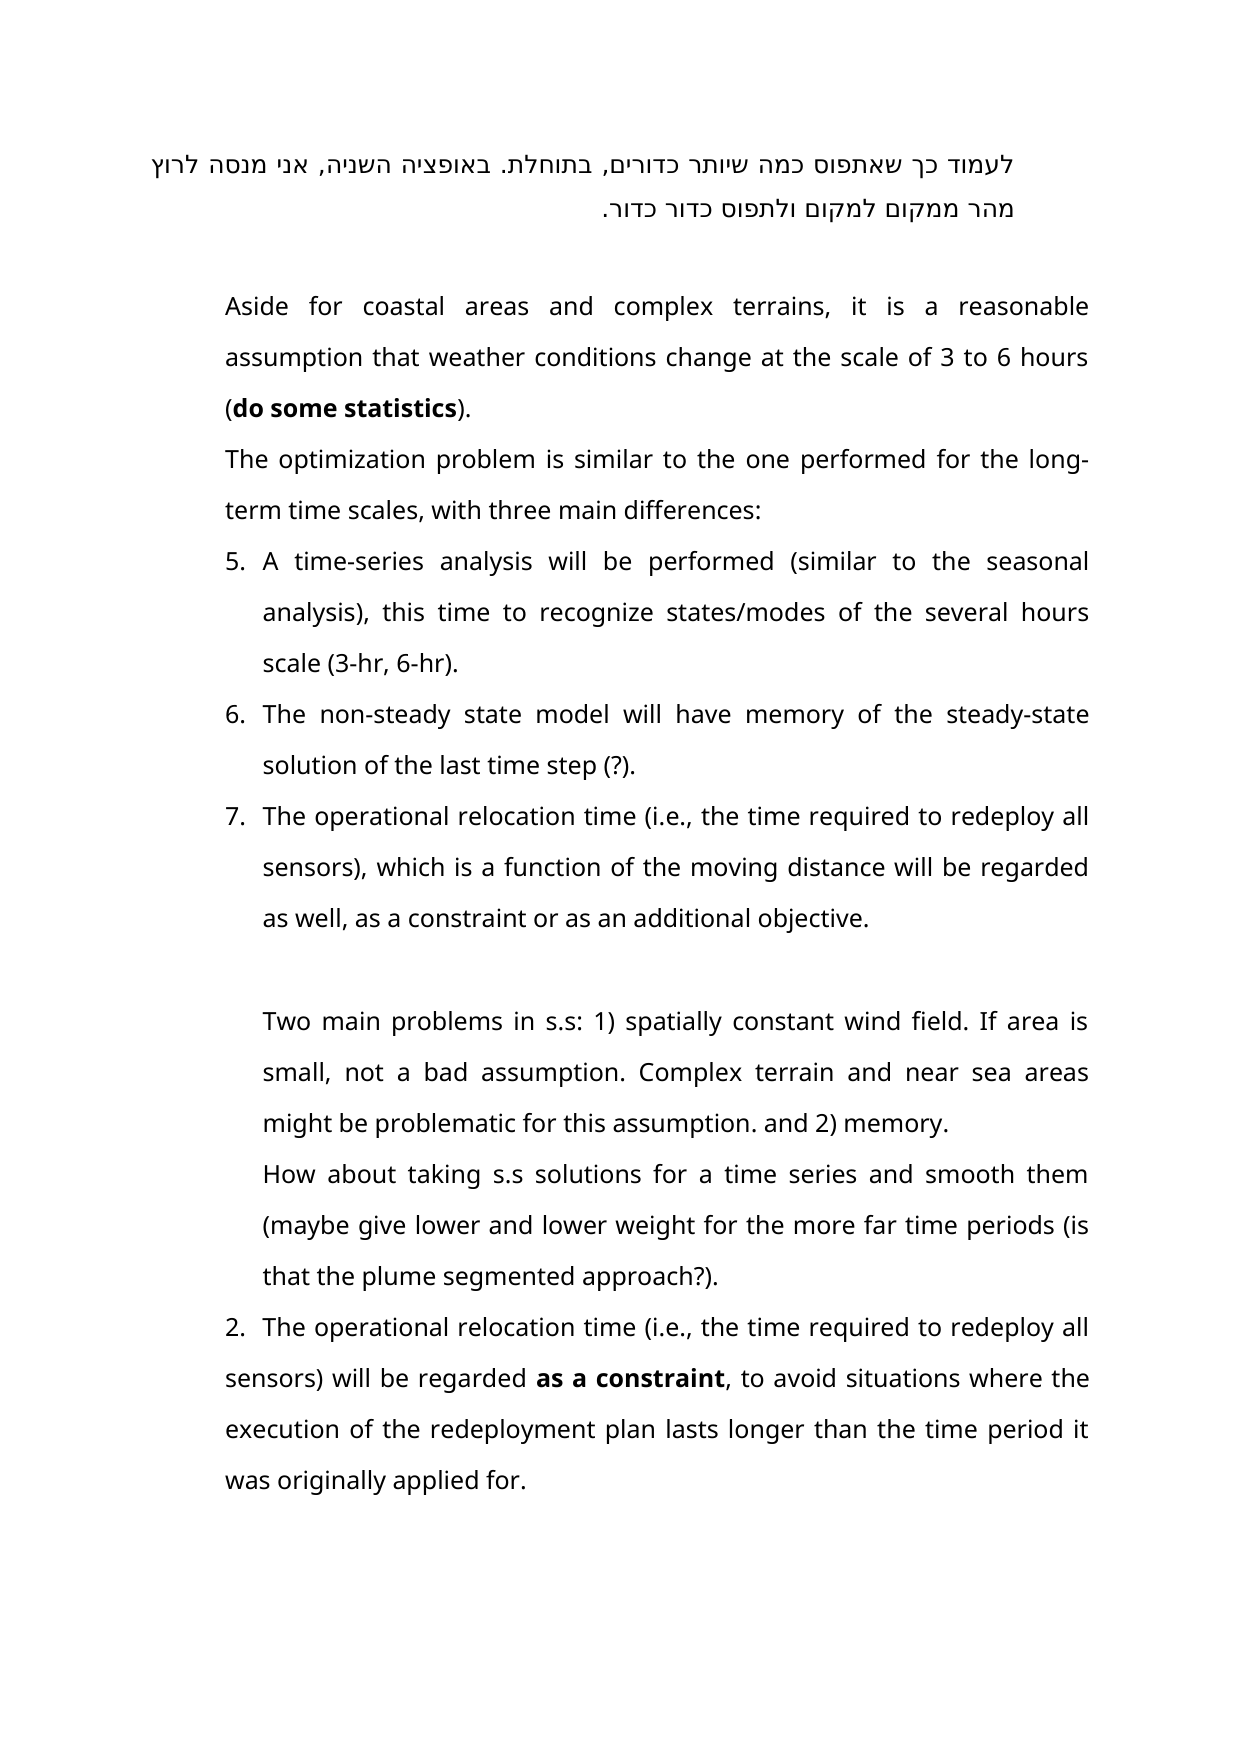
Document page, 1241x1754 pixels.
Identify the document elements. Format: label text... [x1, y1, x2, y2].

list How about taking s.s solutions for a time series and smooth them (maybe give lower and lower weight for the more far time periods (is that the plume segmented approach?). [262, 1156, 1090, 1292]
list The optimization problem is similar to the one performed for the long-term time scales, with three main differences: [225, 442, 1090, 527]
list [150, 150, 1015, 223]
list Aside for coastal areas and complex terrains, it is a reasonable assumption that weather conditions change at the scale of 3 to 6 hours (do some statistics). [225, 288, 1090, 425]
list Two main problems in s.s: 1) spatially constant wind field. If area is small, not a bad assumption. Complex terrain and near sea areas might be problematic for this assumption. and 2) memory. [262, 1003, 1090, 1139]
list The operational relocation time (i.e., the time required to redeploy all sensors), which is a function of the moving distance will be regarded as well, as a constraint or as an additional objective. [225, 799, 1090, 935]
list 2. The operational relocation time (i.e., the time required to redeploy all sensors) will be regarded as a constraint, to avoid situations where the execution of the redeployment plan lasts longer than the time period it was originally applied for. [225, 1309, 1090, 1497]
list A time-series analysis will be performed (similar to the seasonal analysis), this time to recognize states/modes of the several hours scale (3-hr, 6-hr). [225, 544, 1090, 680]
list The non-steady state model will have memory of the steady-state solution of the last time step (?). [225, 697, 1090, 782]
